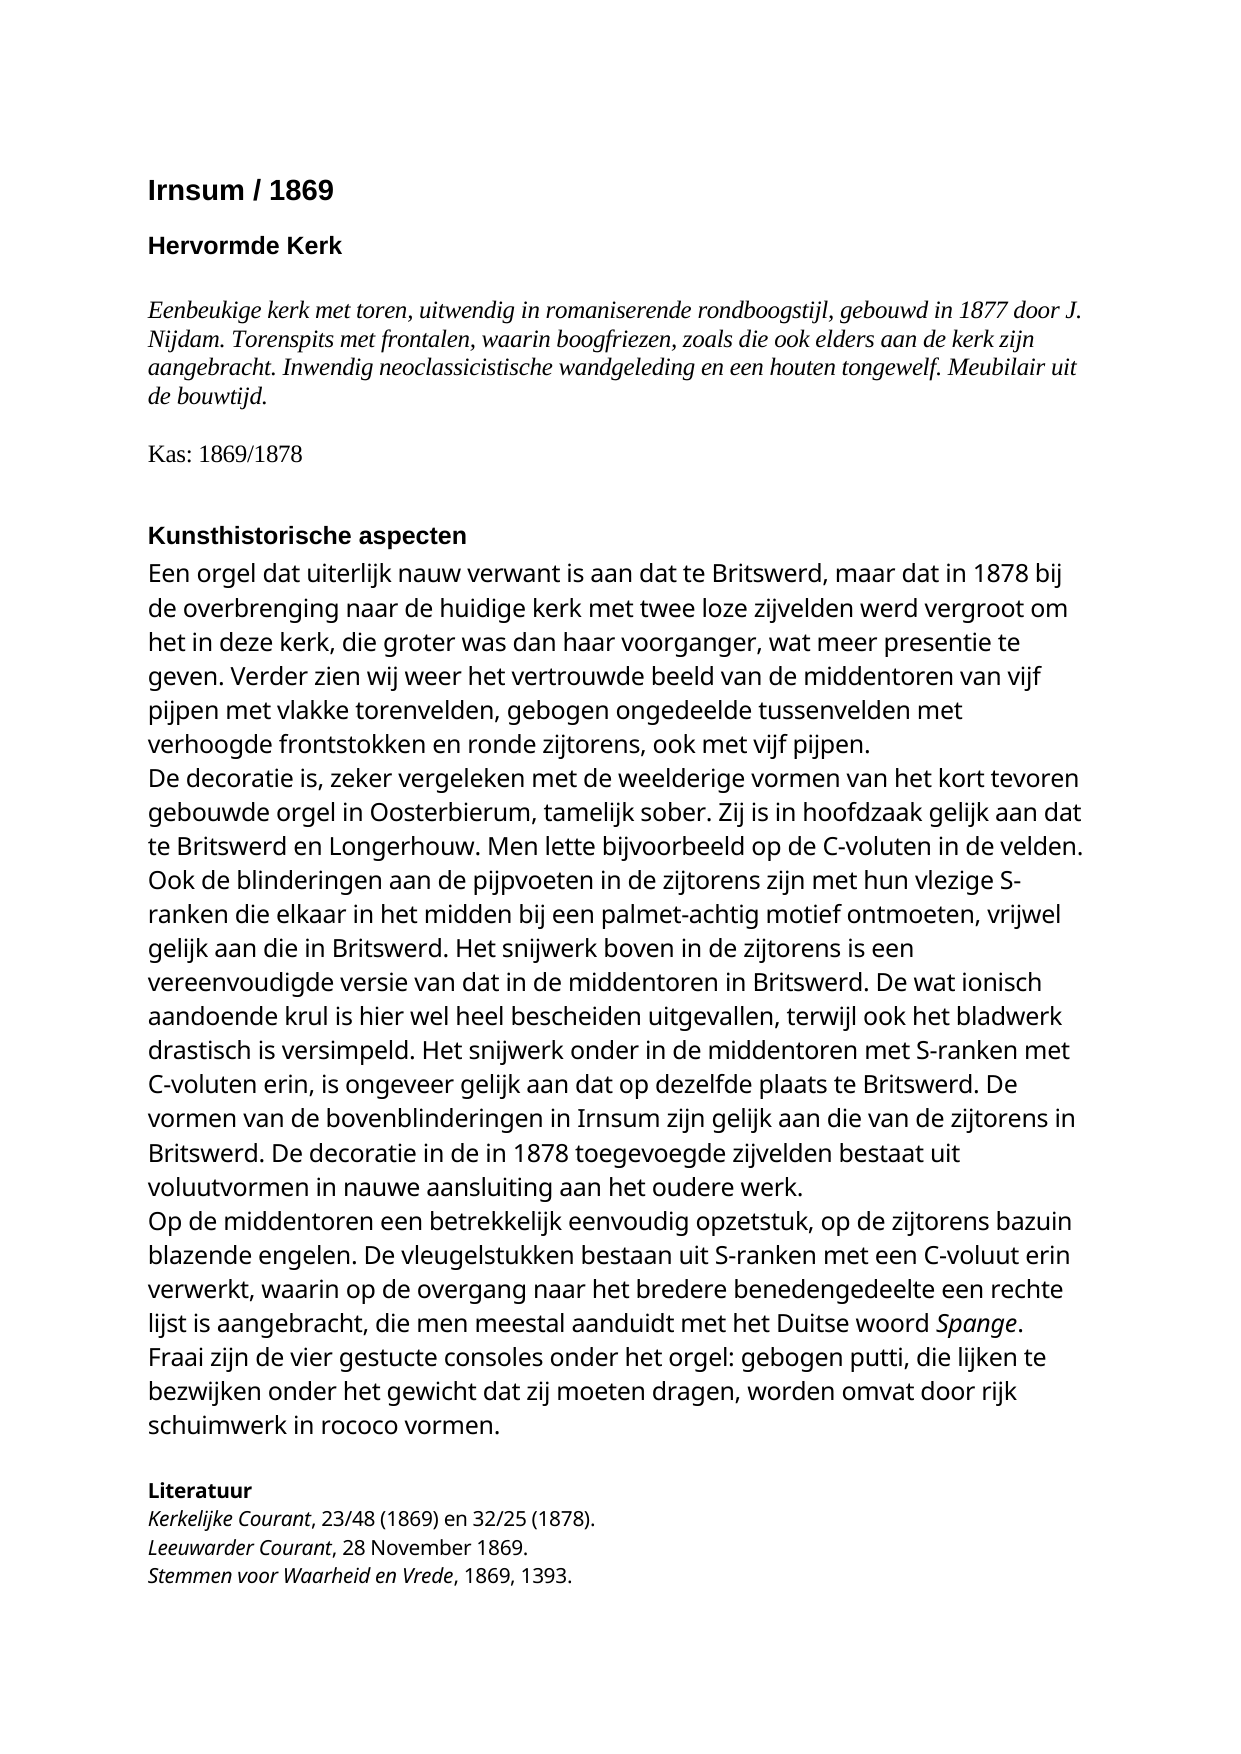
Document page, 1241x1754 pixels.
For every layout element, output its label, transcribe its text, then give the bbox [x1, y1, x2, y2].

text Een orgel dat uiterlijk nauw verwant is aan dat te Britswerd, maar dat in 1878 bij de overbrenging naar de huidige kerk met twee loze zijvelden werd vergroot om het in deze kerk, die groter was dan haar voorganger, wat meer presentie te geven. Verder zien wij weer het vertrouwde beeld van de middentoren van vijf pijpen met vlakke torenvelden, gebogen ongedeelde tussenvelden met verhoogde frontstokken en ronde zijtorens, ook met vijf pijpen. [148, 556, 1093, 761]
subtitle Hervormde Kerk [148, 231, 1093, 260]
text Op de middentoren een betrekkelijk eenvoudig opzetstuk, op de zijtorens bazuin blazende engelen. De vleugelstukken bestaan uit S-ranken met een C-voluut erin verwerkt, waarin op de overgang naar het bredere benedengedeelte een rechte lijst is aangebracht, die men meestal aanduidt met het Duitse woord Spange. [148, 1203, 1093, 1339]
text Eenbeukige kerk met toren, uitwendig in romaniserende rondboogstijl, gebouwd in 1877 door J. Nijdam. Torenspits met frontalen, waarin boogfriezen, zoals die ook elders aan de kerk zijn aangebracht. Inwendig neoclassicistische wandgeleding en een houten tongewelf. Meubilair uit de bouwtijd. [148, 295, 1093, 410]
text Leeuwarder Courant, 28 November 1869. [148, 1533, 1093, 1561]
text De decoratie is, zeker vergeleken met de weelderige vormen van het kort tevoren gebouwde orgel in Oosterbierum, tamelijk sober. Zij is in hoofdzaak gelijk aan dat te Britswerd en Longerhouw. Men lette bijvoorbeeld op de C-voluten in de velden. Ook de blinderingen aan de pijpvoeten in de zijtorens zijn met hun vlezige S-ranken die elkaar in het midden bij een palmet-achtig motief ontmoeten, vrijwel gelijk aan die in Britswerd. Het snijwerk boven in de zijtorens is een vereenvoudigde versie van dat in de middentoren in Britswerd. De wat ionisch aandoende krul is hier wel heel bescheiden uitgevallen, terwijl ook het bladwerk drastisch is versimpeld. Het snijwerk onder in de middentoren met S-ranken met C-voluten erin, is ongeveer gelijk aan dat op dezelfde plaats te Britswerd. De vormen van de bovenblinderingen in Irnsum zijn gelijk aan die van de zijtorens in Britswerd. De decoratie in de in 1878 toegevoegde zijvelden bestaat uit voluutvormen in nauwe aansluiting aan het oudere werk. [148, 761, 1093, 1203]
text Kas: 1869/1878 [148, 439, 1093, 467]
text Literatuur [148, 1476, 1093, 1504]
text Fraai zijn de vier gestucte consoles onder het orgel: gebogen putti, die lijken te bezwijken onder het gewicht dat zij moeten dragen, worden omvat door rijk schuimwerk in rococo vormen. [148, 1339, 1093, 1442]
subtitle Irnsum / 1869 [148, 173, 1093, 206]
text Stemmen voor Waarheid en Vrede, 1869, 1393. [148, 1561, 1093, 1589]
text Kerkelijke Courant, 23/48 (1869) en 32/25 (1878). [148, 1504, 1093, 1533]
subtitle Kunsthistorische aspecten [148, 521, 1093, 550]
